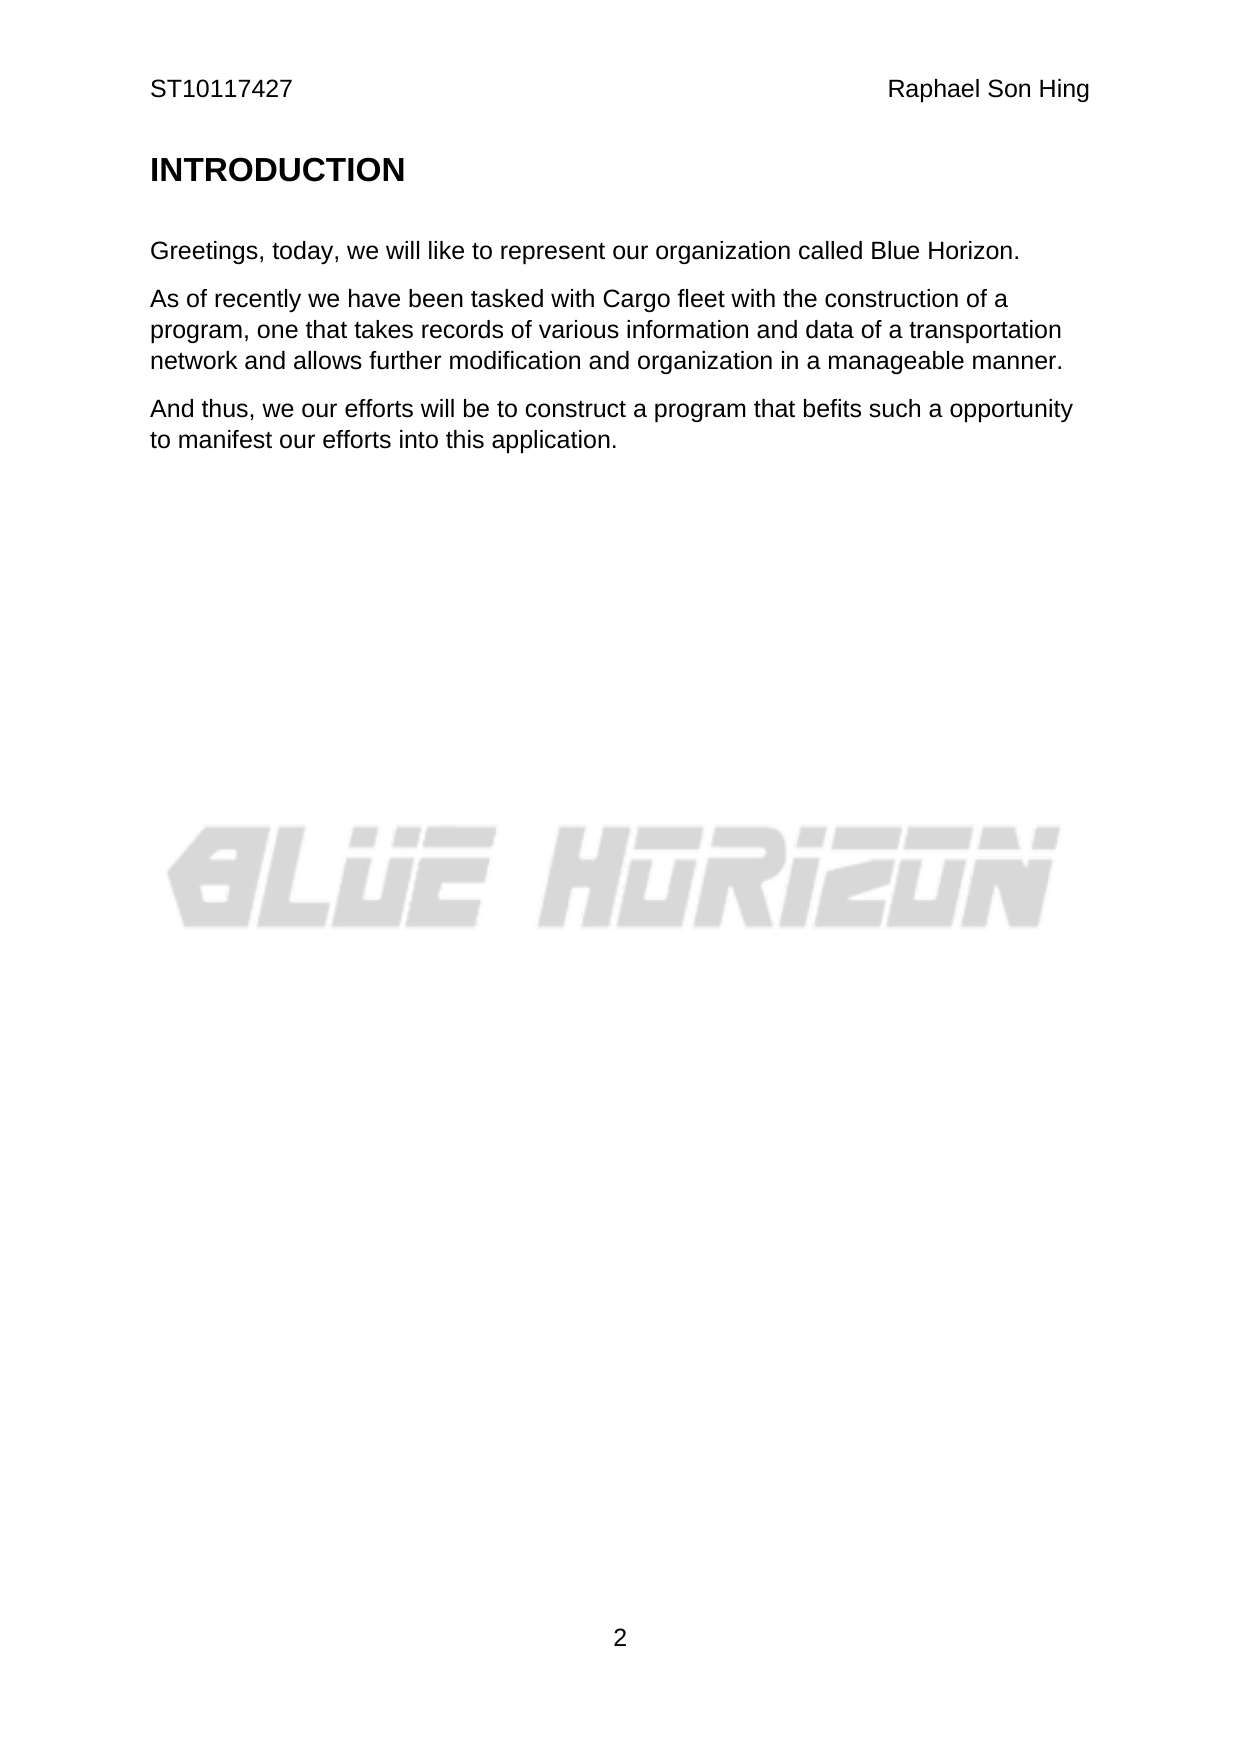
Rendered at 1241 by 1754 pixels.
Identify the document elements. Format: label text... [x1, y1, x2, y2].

subtitle INTRODUCTION [150, 150, 1090, 188]
text As of recently we have been tasked with Cargo fleet with the construction of a program, one that takes records of various information and data of a transportation network and allows further modification and organization in a manageable manner. [150, 284, 1090, 375]
text And thus, we our efforts will be to construct a program that befits such a opportunity to manifest our efforts into this application. [150, 394, 1090, 453]
text Greetings, today, we will like to represent our organization called Blue Horizon. [150, 236, 1090, 265]
